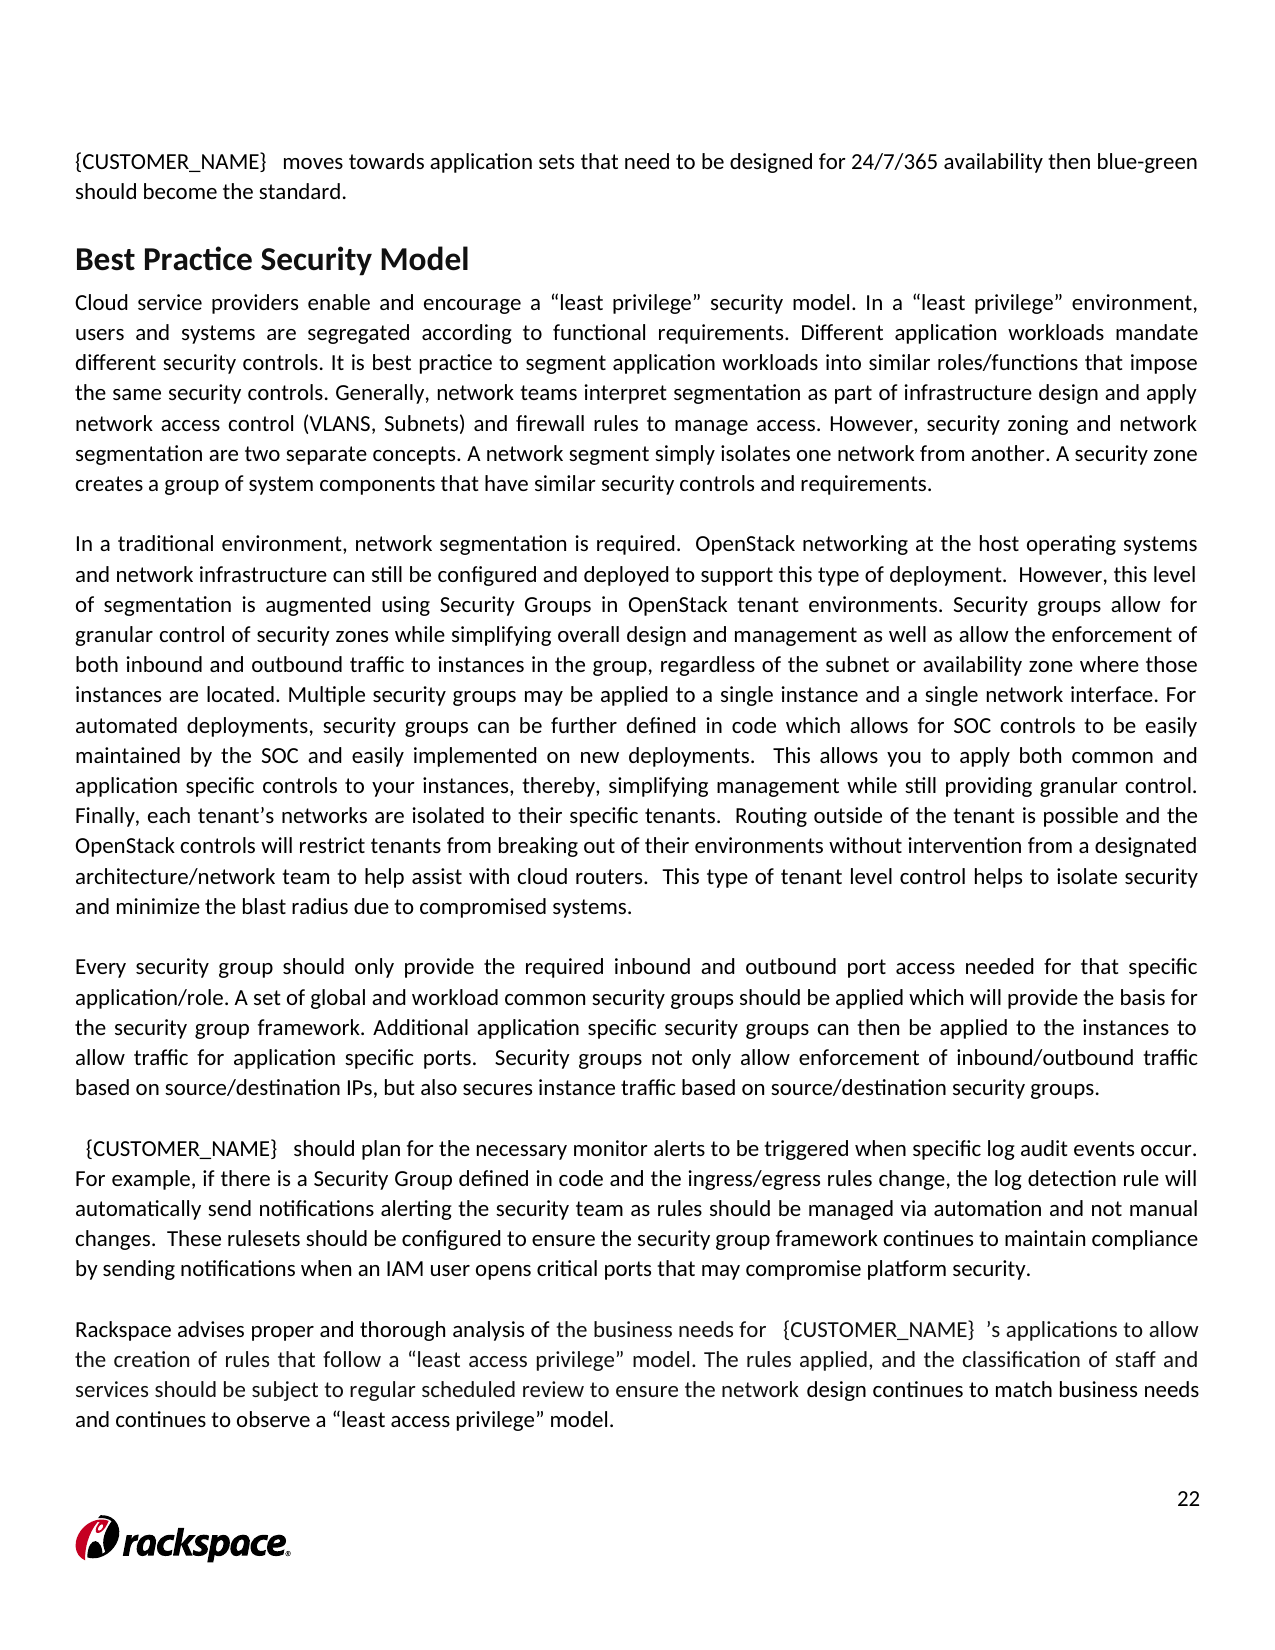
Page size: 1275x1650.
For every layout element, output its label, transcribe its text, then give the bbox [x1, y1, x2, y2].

text In a traditional environment, network segmentation is required. OpenStack networking at the host operating systems and network infrastructure can still be configured and deployed to support this type of deployment. However, this level of segmentation is augmented using Security Groups in OpenStack tenant environments. Security groups allow for granular control of security zones while simplifying overall design and management as well as allow the enforcement of both inbound and outbound traffic to instances in the group, regardless of the subnet or availability zone where those instances are located. Multiple security groups may be applied to a single instance and a single network interface. For automated deployments, security groups can be further defined in code which allows for SOC controls to be easily maintained by the SOC and easily implemented on new deployments. This allows you to apply both common and application specific controls to your instances, thereby, simplifying management while still providing granular control. Finally, each tenant’s networks are isolated to their specific tenants. Routing outside of the tenant is possible and the OpenStack controls will restrict tenants from breaking out of their environments without intervention from a designated architecture/network team to help assist with cloud routers. This type of tenant level control helps to isolate security and minimize the blast radius due to compromised systems. [75, 529, 1200, 920]
text {CUSTOMER_NAME} should plan for the necessary monitor alerts to be triggered when specific log audit events occur. For example, if there is a Security Group defined in code and the ingress/egress rules change, the log detection rule will automatically send notifications alerting the security team as rules should be managed via automation and not manual changes. These rulesets should be configured to ensure the security group framework continues to maintain compliance by sending notifications when an IAM user opens critical ports that may compromise platform security. [75, 1134, 1200, 1282]
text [75, 147, 1200, 205]
text Cloud service providers enable and encourage a “least privilege” security model. In a “least privilege” environment, users and systems are segregated according to functional requirements. Different application workloads mandate different security controls. It is best practice to segment application workloads into similar roles/functions that impose the same security controls. Generally, network teams interpret segmentation as part of infrastructure design and apply network access control (VLANS, Subnets) and firewall rules to manage access. However, security zoning and network segmentation are two separate concepts. A network segment simply isolates one network from another. A security zone creates a group of system components that have similar security controls and requirements. [75, 288, 1200, 497]
subtitle Best Practice Security Model [75, 238, 1200, 278]
text Every security group should only provide the required inbound and outbound port access needed for that specific application/role. A set of global and workload common security groups should be applied which will provide the basis for the security group framework. Additional application specific security groups can then be applied to the instances to allow traffic for application specific ports. Security groups not only allow enforcement of inbound/outbound traffic based on source/destination IPs, but also secures instance traffic based on source/destination security groups. [75, 952, 1200, 1101]
text Rackspace advises proper and thorough analysis of the business needs for {CUSTOMER_NAME} ’s applications to allow the creation of rules that follow a “least access privilege” model. The rules applied, and the classification of staff and services should be subject to regular scheduled review to ensure the network design continues to match business needs and continues to observe a “least access privilege” model. [75, 1315, 1200, 1433]
